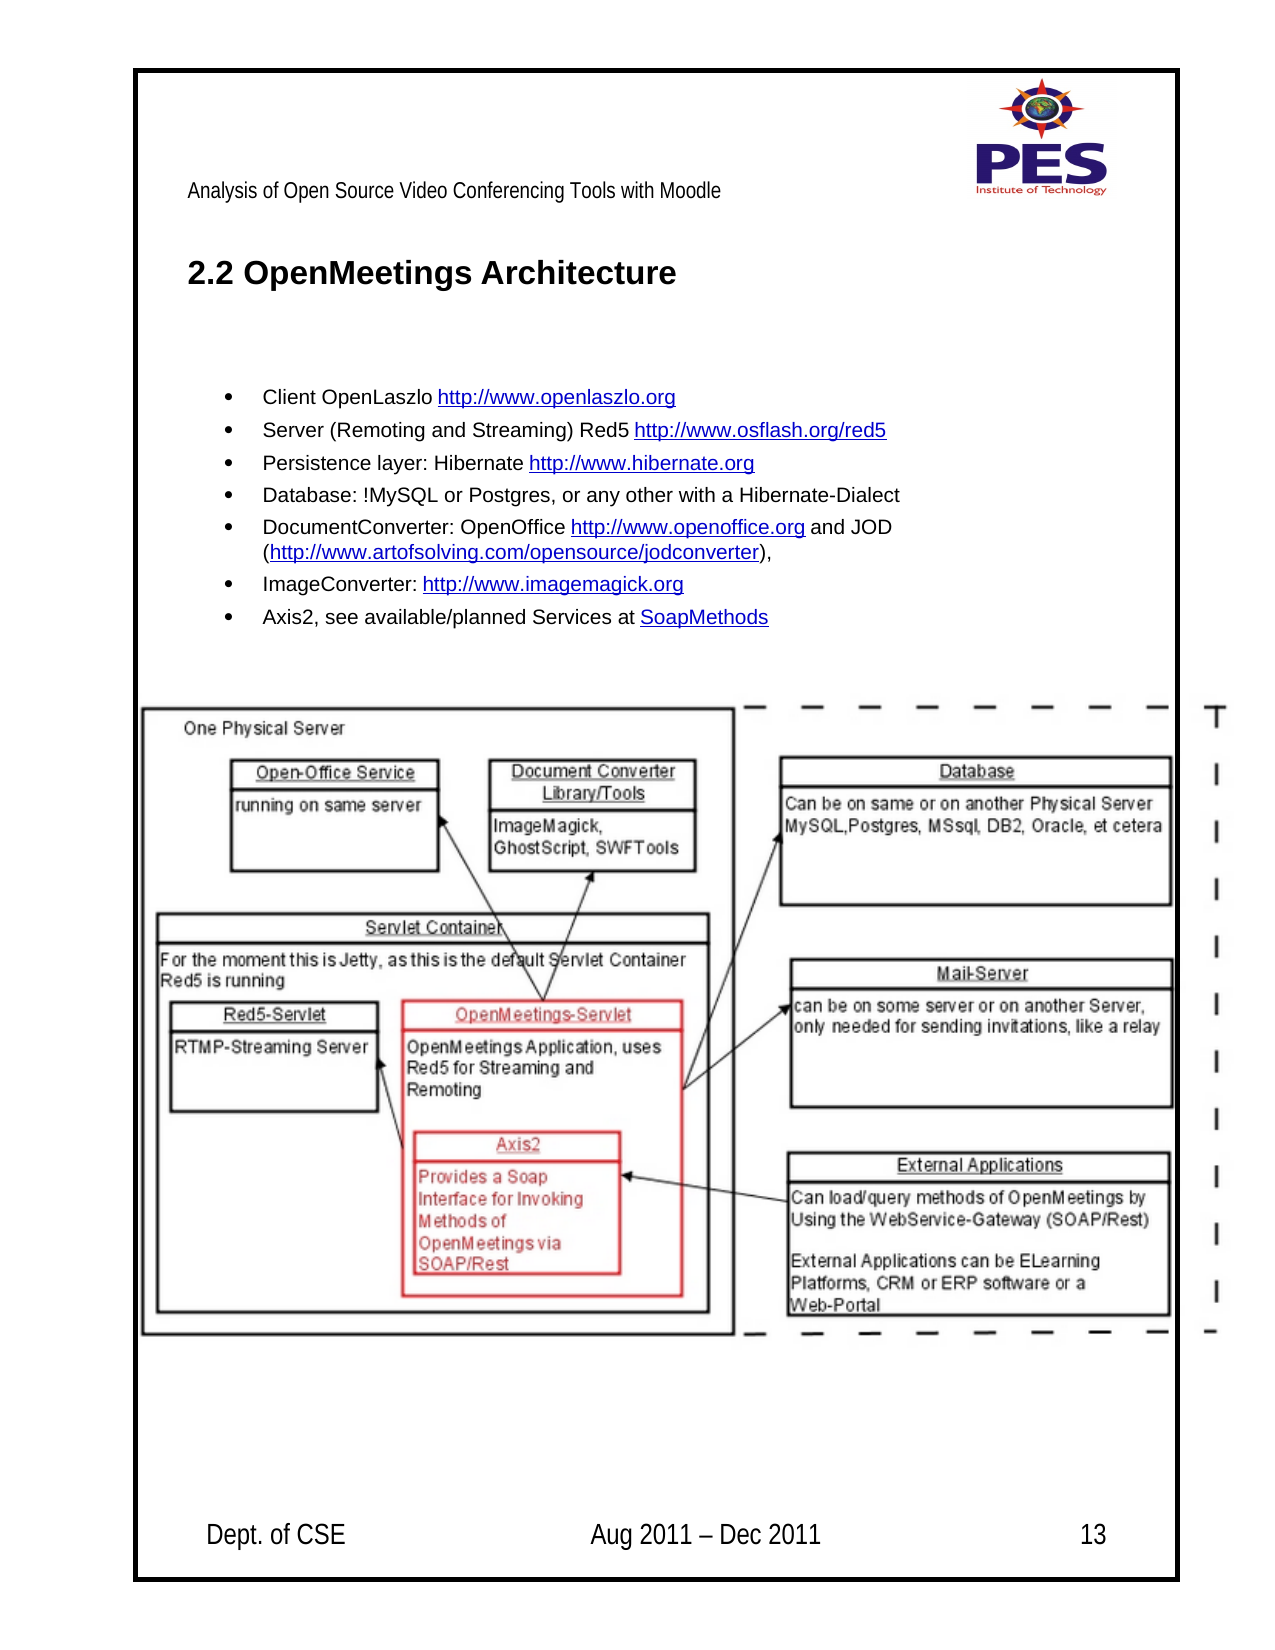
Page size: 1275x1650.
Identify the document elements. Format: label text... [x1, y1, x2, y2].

picture [138, 693, 1175, 1357]
list Axis2, see available/planned Services at SoapMethods [225, 604, 1125, 629]
list DocumentConverter: OpenOffice http://www.openoffice.org and JOD (http://www.artofsolving.com/opensource/jodconverter), [225, 514, 1125, 564]
list ImageConverter: http://www.imagemagick.org [225, 571, 1125, 597]
list Client OpenLaszlo http://www.openlaszlo.org [225, 384, 1125, 409]
list Database: !MySQL or Postgres, or any other with a Hibernate-Dialect [225, 483, 1125, 507]
list Persistence layer: Hibernate http://www.hibernate.org [225, 450, 1125, 475]
subtitle 2.2 OpenMeetings Architecture [187, 253, 1125, 291]
picture [1180, 693, 1246, 1357]
list Server (Remoting and Streaming) Red5 http://www.osflash.org/red5 [225, 417, 1125, 442]
picture [966, 75, 1117, 199]
